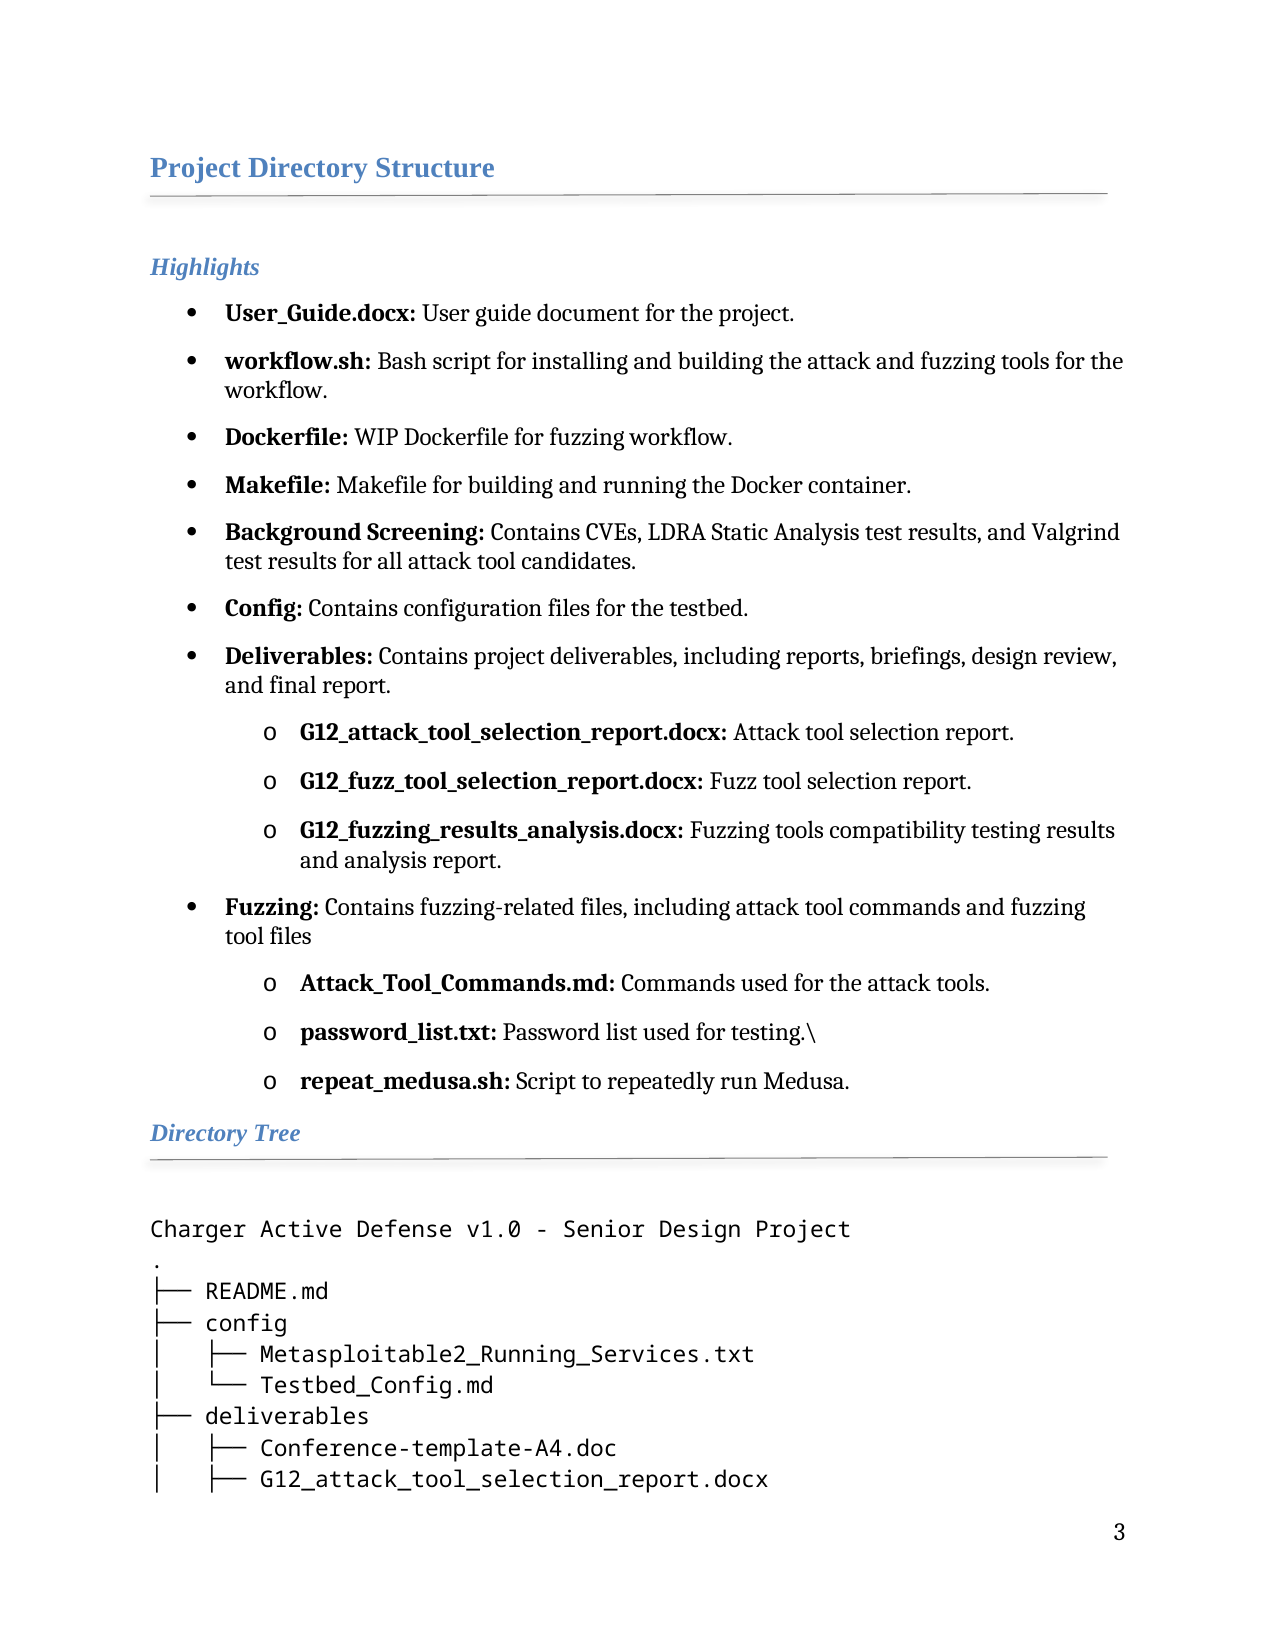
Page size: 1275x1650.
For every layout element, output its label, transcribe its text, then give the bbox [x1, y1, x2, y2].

subtitle Highlights [150, 252, 1125, 281]
list Fuzzing: Contains fuzzing-related files, including attack tool commands and fuzzing tool files [187, 893, 1125, 951]
list Makefile: Makefile for building and running the Docker container. [187, 471, 1125, 499]
list Background Screening: Contains CVEs, LDRA Static Analysis test results, and Valgrind test results for all attack tool candidates. [187, 518, 1125, 576]
list User_Guide.docx: User guide document for the project. [187, 299, 1125, 328]
subtitle Directory Tree [150, 1118, 1125, 1146]
list Deliverables: Contains project deliverables, including reports, briefings, design review, and final report. [187, 642, 1125, 699]
list G12_fuzzing_results_analysis.docx: Fuzzing tools compatibility testing results and analysis report. [262, 816, 1125, 874]
list G12_fuzz_tool_selection_report.docx: Fuzz tool selection report. [262, 767, 1125, 797]
list workflow.sh: Bash script for installing and building the attack and fuzzing tools for the workflow. [187, 347, 1125, 404]
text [150, 1213, 1125, 1494]
list repeat_medusa.sh: Script to repeatedly run Medusa. [262, 1067, 1125, 1097]
subtitle Project Directory Structure [150, 150, 1125, 183]
list Dockerfile: WIP Dockerfile for fuzzing workflow. [187, 423, 1125, 452]
list Attack_Tool_Commands.md: Commands used for the attack tools. [262, 969, 1125, 999]
list G12_attack_tool_selection_report.docx: Attack tool selection report. [262, 718, 1125, 748]
list Config: Contains configuration files for the testbed. [187, 594, 1125, 623]
list password_list.txt: Password list used for testing.\ [262, 1018, 1125, 1048]
